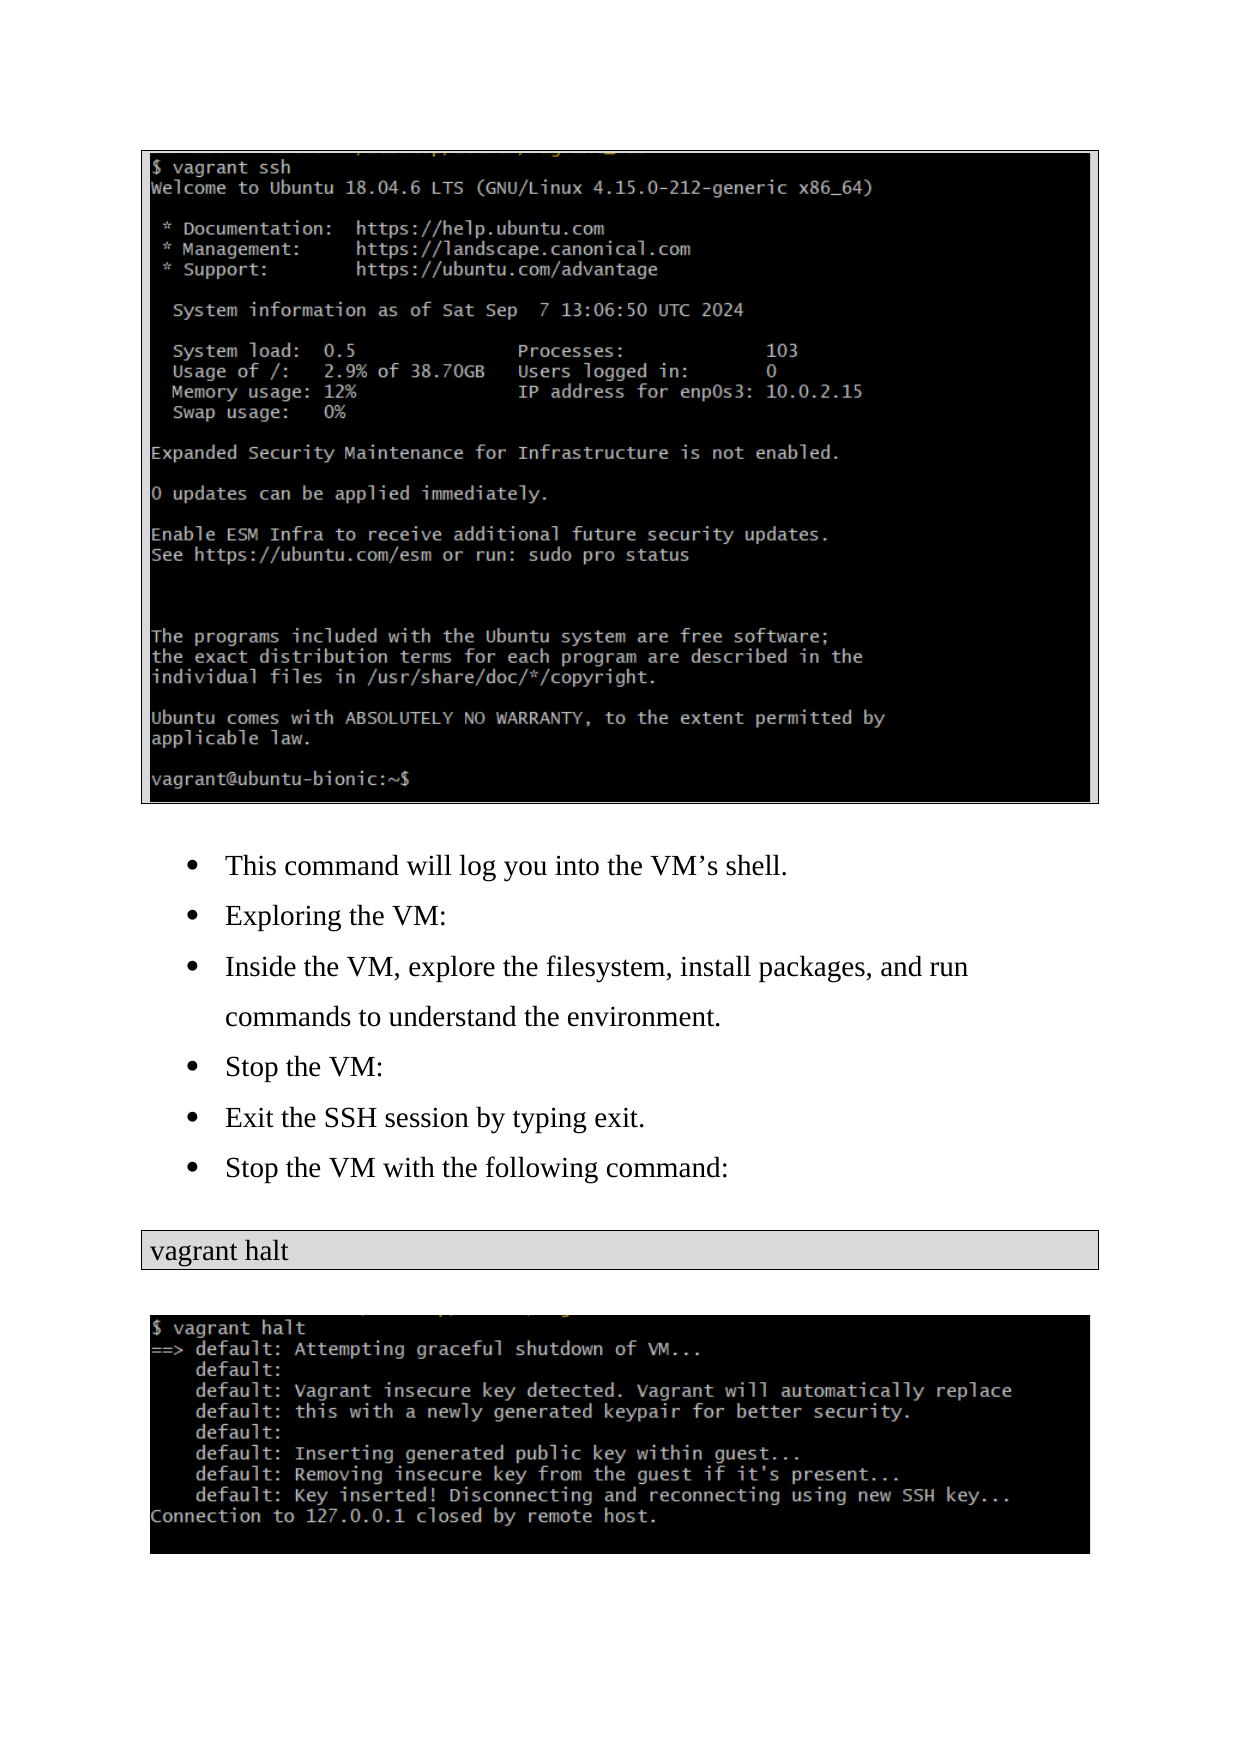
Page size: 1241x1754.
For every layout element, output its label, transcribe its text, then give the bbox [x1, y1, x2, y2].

list Stop the VM: [187, 1216, 1090, 1250]
list Inside the VM, explore the filesystem, install packages, and run commands to understand the environment. [187, 1087, 1090, 1171]
text vagrant halt [142, 1456, 1098, 1494]
text vagrant ssh [142, 151, 1098, 187]
picture [150, 232, 1091, 881]
list This command will log you into the VM’s shell. [187, 927, 1090, 961]
list Exit the SSH session by typing exit. [187, 1296, 1090, 1330]
list Exploring the VM: [187, 1007, 1090, 1041]
list Stop the VM with the following command: [187, 1376, 1090, 1409]
